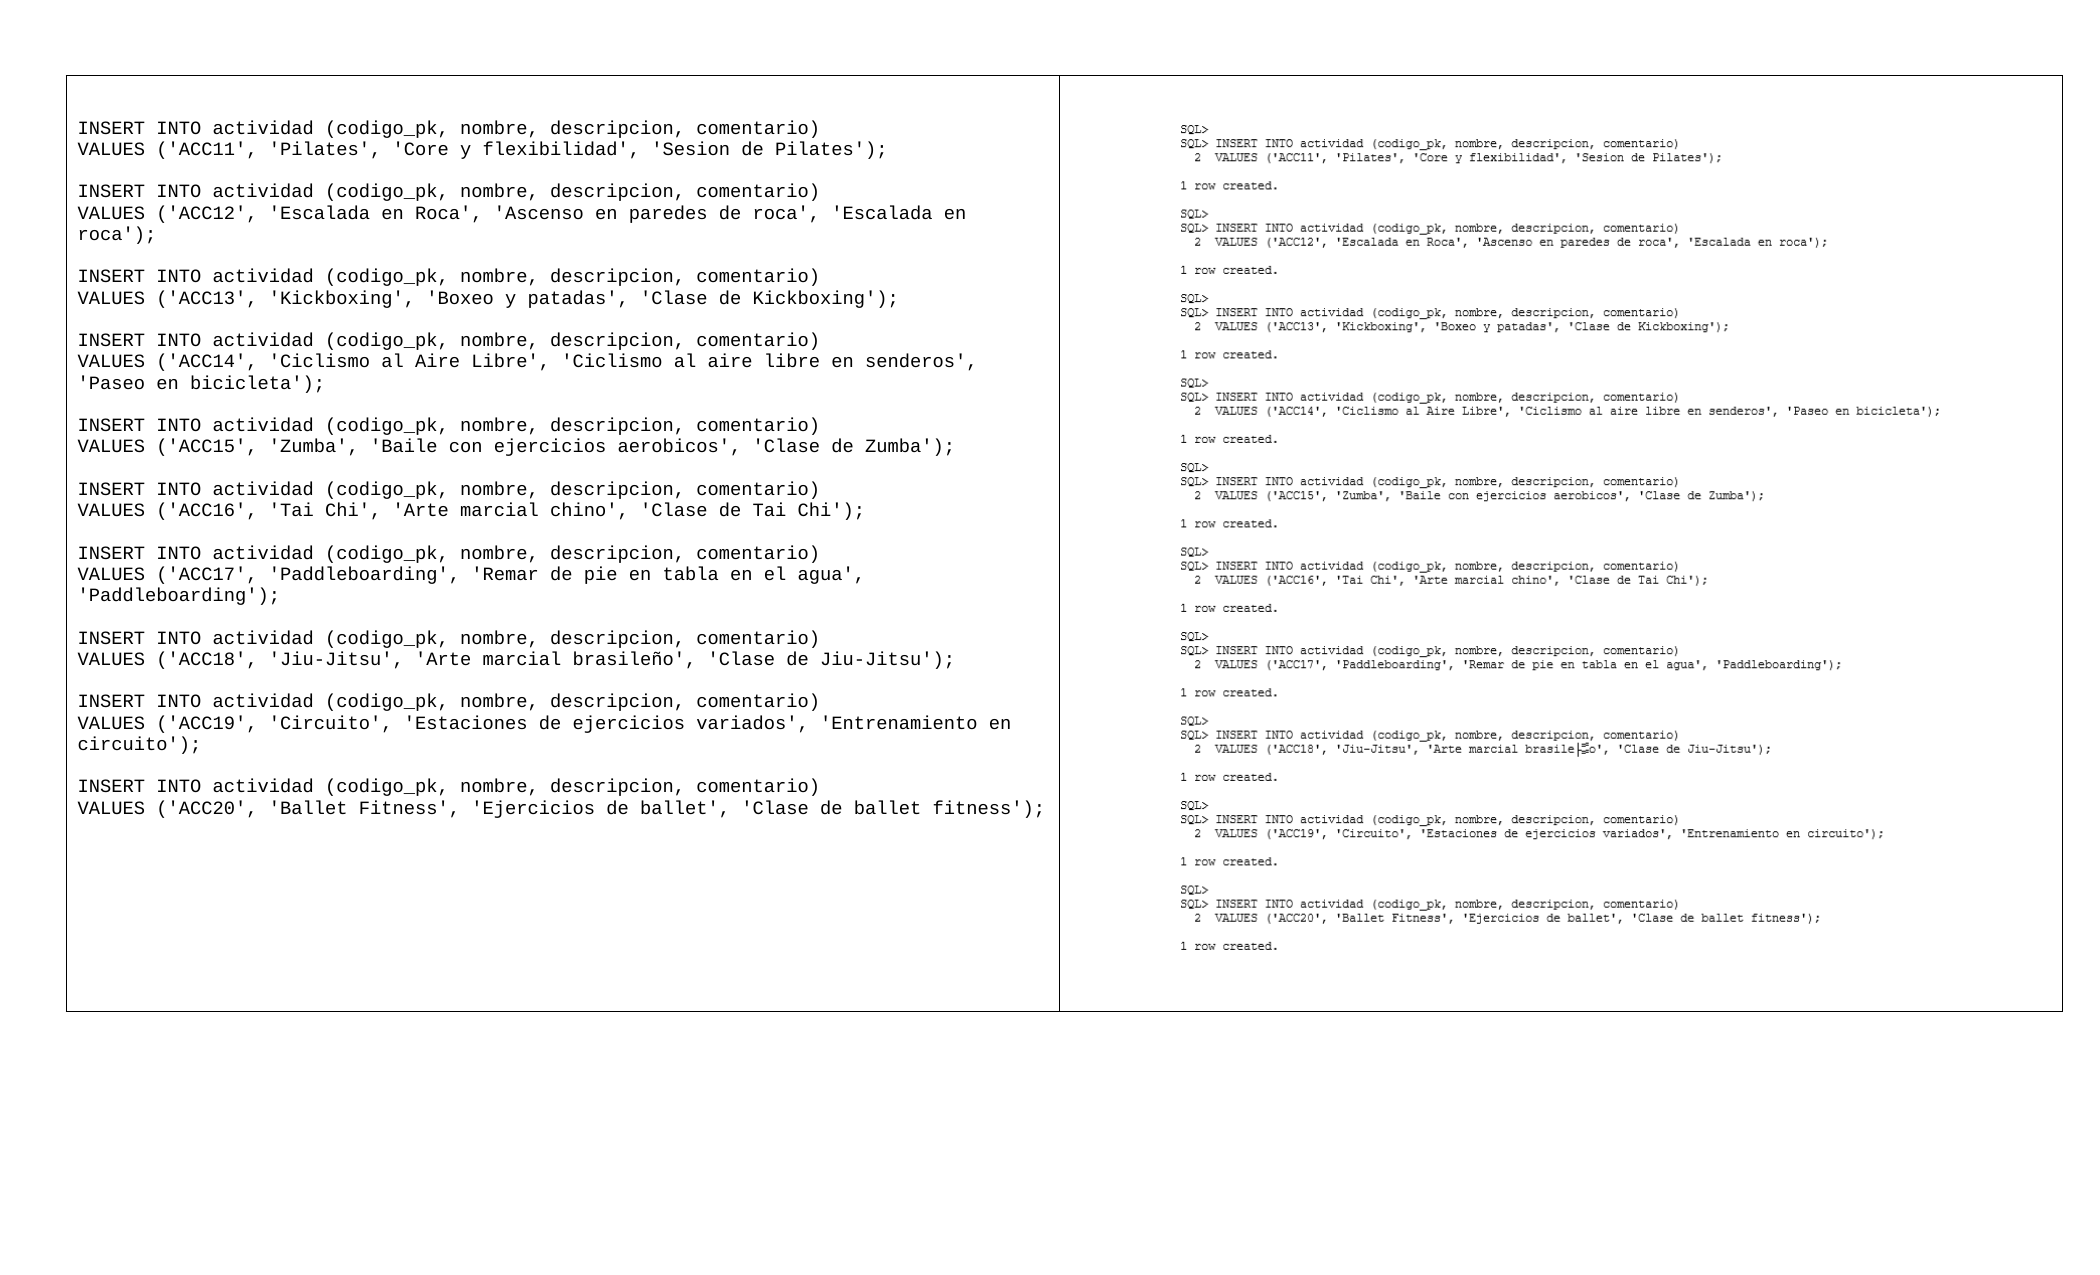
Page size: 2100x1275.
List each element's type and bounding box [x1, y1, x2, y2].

picture [1170, 116, 1952, 966]
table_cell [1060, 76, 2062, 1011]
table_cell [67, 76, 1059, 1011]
